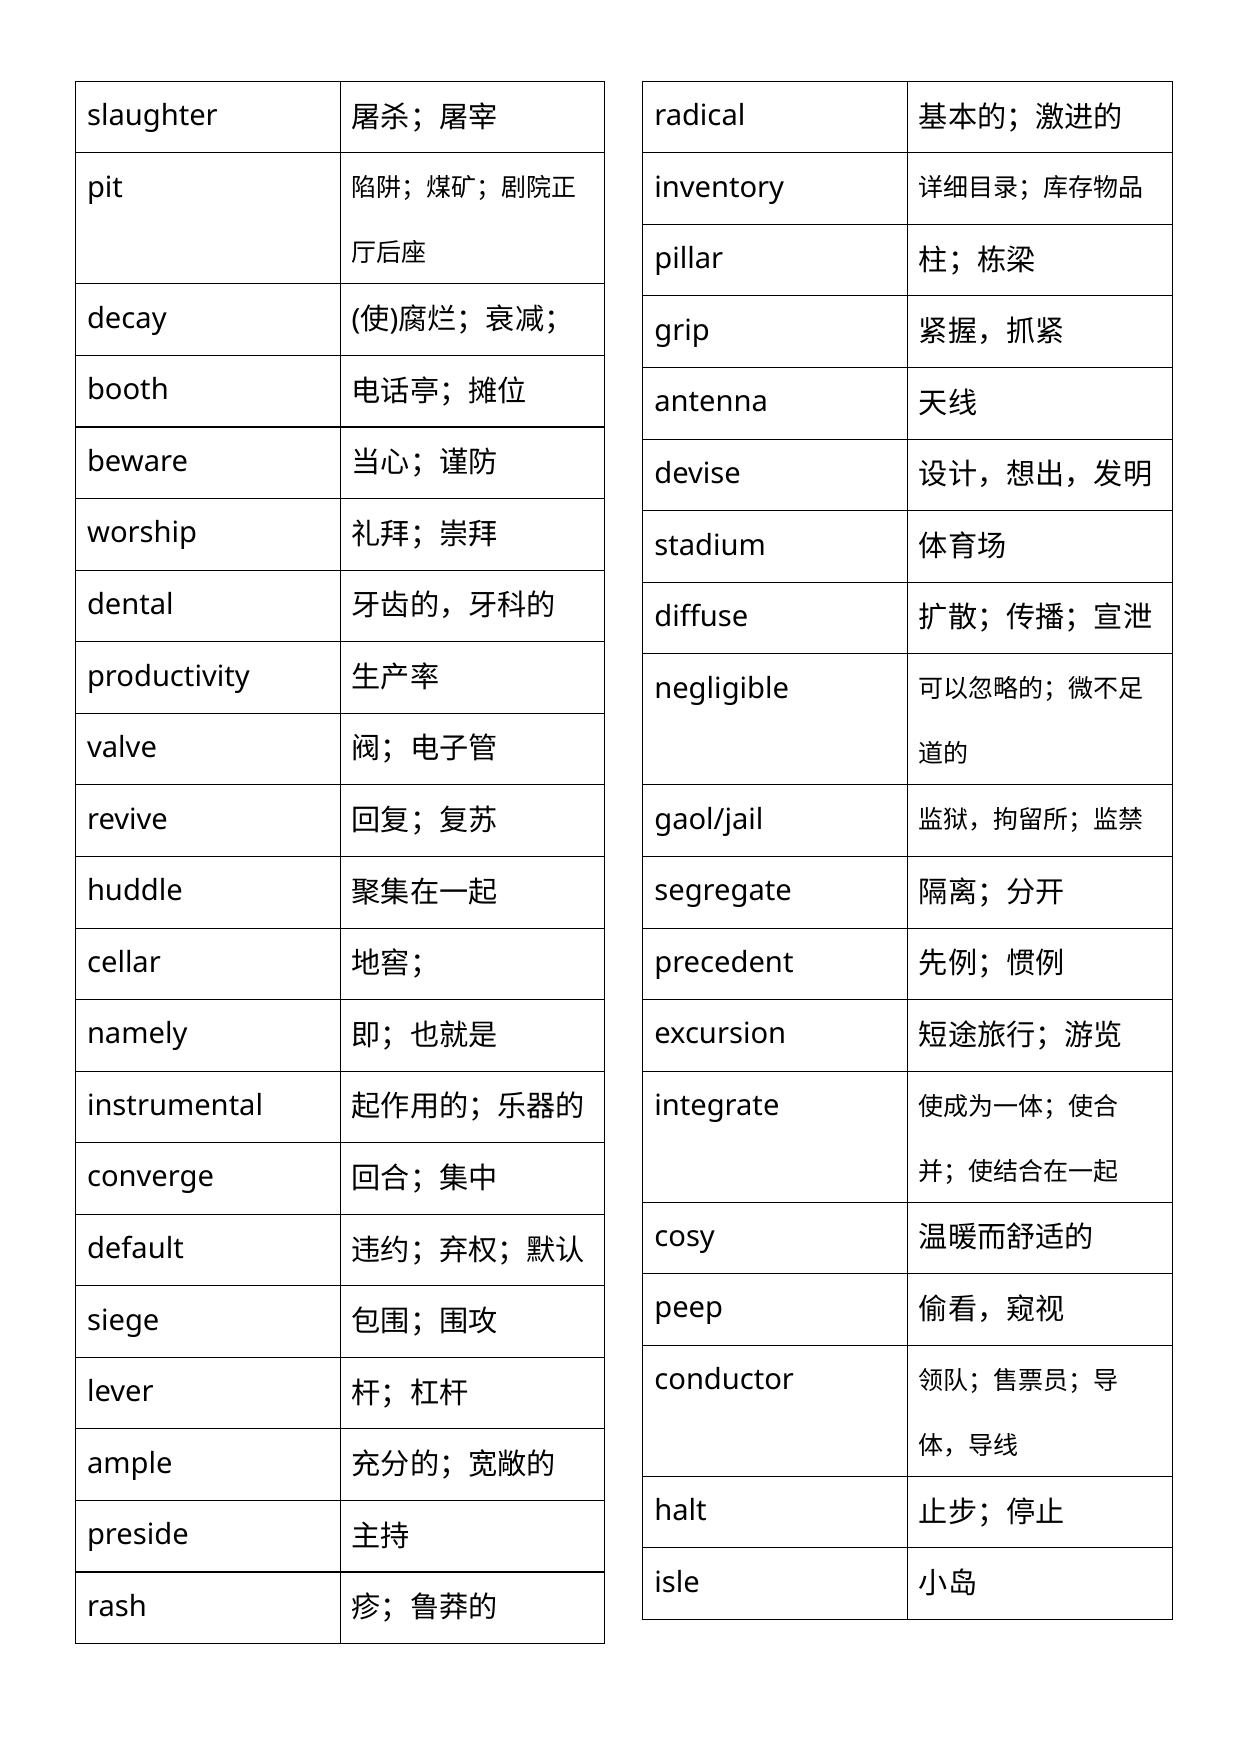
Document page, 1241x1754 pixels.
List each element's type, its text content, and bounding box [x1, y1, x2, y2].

table_cell lever [76, 1358, 340, 1428]
table_cell 柱；栋梁 [908, 225, 1172, 295]
table_cell beware [76, 428, 340, 498]
table_cell grip [643, 296, 907, 367]
table_cell 监狱，拘留所；监禁 [908, 785, 1172, 856]
table_cell 天线 [908, 368, 1172, 438]
table_cell (使)腐烂；衰减； [341, 284, 604, 355]
table_cell siege [76, 1286, 340, 1357]
table_cell worship [76, 499, 340, 569]
table_cell isle [643, 1548, 907, 1619]
table_cell conductor [643, 1346, 907, 1476]
table_cell 扩散；传播；宣泄 [908, 583, 1172, 653]
table_cell revive [76, 785, 340, 856]
table_cell slaughter [76, 82, 340, 152]
table_cell 陷阱；煤矿；剧院正厅后座 [341, 153, 604, 283]
table_cell 温暖而舒适的 [908, 1203, 1172, 1273]
table_cell gaol/jail [643, 785, 907, 856]
table_cell 体育场 [908, 511, 1172, 582]
table_cell 可以忽略的；微不足道的 [908, 654, 1172, 784]
table_cell halt [643, 1477, 907, 1547]
table_cell 回复；复苏 [341, 785, 604, 856]
table_cell 阀；电子管 [341, 714, 604, 784]
table_cell 隔离；分开 [908, 857, 1172, 927]
table_cell 屠杀；屠宰 [341, 82, 604, 152]
table_cell 基本的；激进的 [908, 82, 1172, 152]
table_cell dental [76, 571, 340, 641]
table_cell radical [643, 82, 907, 152]
table_cell 紧握，抓紧 [908, 296, 1172, 367]
table_cell 小岛 [908, 1548, 1172, 1619]
table_cell cellar [76, 929, 340, 999]
table_cell 主持 [341, 1501, 604, 1571]
table_cell 短途旅行；游览 [908, 1000, 1172, 1071]
table_cell huddle [76, 857, 340, 927]
table_cell 生产率 [341, 642, 604, 713]
table_cell precedent [643, 929, 907, 999]
table_cell cosy [643, 1203, 907, 1273]
table_cell segregate [643, 857, 907, 927]
table_cell 回合；集中 [341, 1143, 604, 1214]
table_cell 电话亭；摊位 [341, 356, 604, 426]
table_cell 包围；围攻 [341, 1286, 604, 1357]
table_cell 领队；售票员；导体，导线 [908, 1346, 1172, 1476]
table_cell 违约；弃权；默认 [341, 1215, 604, 1285]
table_cell pit [76, 153, 340, 283]
table_cell 当心；谨防 [341, 428, 604, 498]
table_cell productivity [76, 642, 340, 713]
table_cell negligible [643, 654, 907, 784]
table_cell integrate [643, 1072, 907, 1202]
table_cell decay [76, 284, 340, 355]
table_cell 即；也就是 [341, 1000, 604, 1071]
table_cell converge [76, 1143, 340, 1214]
table_cell stadium [643, 511, 907, 582]
table_cell 疹；鲁莽的 [341, 1573, 604, 1643]
table_cell excursion [643, 1000, 907, 1071]
table_cell devise [643, 440, 907, 510]
table_cell 设计，想出，发明 [908, 440, 1172, 510]
table_cell 使成为一体；使合并；使结合在一起 [908, 1072, 1172, 1202]
table_cell booth [76, 356, 340, 426]
table_cell namely [76, 1000, 340, 1071]
table_cell preside [76, 1501, 340, 1571]
table_cell antenna [643, 368, 907, 438]
table_cell 牙齿的，牙科的 [341, 571, 604, 641]
table_cell default [76, 1215, 340, 1285]
table_cell 礼拜；崇拜 [341, 499, 604, 569]
table_cell 偷看，窥视 [908, 1274, 1172, 1345]
table_cell instrumental [76, 1072, 340, 1142]
table_cell rash [76, 1573, 340, 1643]
table_cell 杆；杠杆 [341, 1358, 604, 1428]
table_cell peep [643, 1274, 907, 1345]
table_cell diffuse [643, 583, 907, 653]
table_cell valve [76, 714, 340, 784]
table_cell 先例；惯例 [908, 929, 1172, 999]
table_cell 止步；停止 [908, 1477, 1172, 1547]
table_cell 充分的；宽敞的 [341, 1429, 604, 1500]
table_cell 详细目录；库存物品 [908, 153, 1172, 224]
table_cell ample [76, 1429, 340, 1500]
table_cell 聚集在一起 [341, 857, 604, 927]
table_cell inventory [643, 153, 907, 224]
table_cell 地窖； [341, 929, 604, 999]
table_cell pillar [643, 225, 907, 295]
table_cell 起作用的；乐器的 [341, 1072, 604, 1142]
